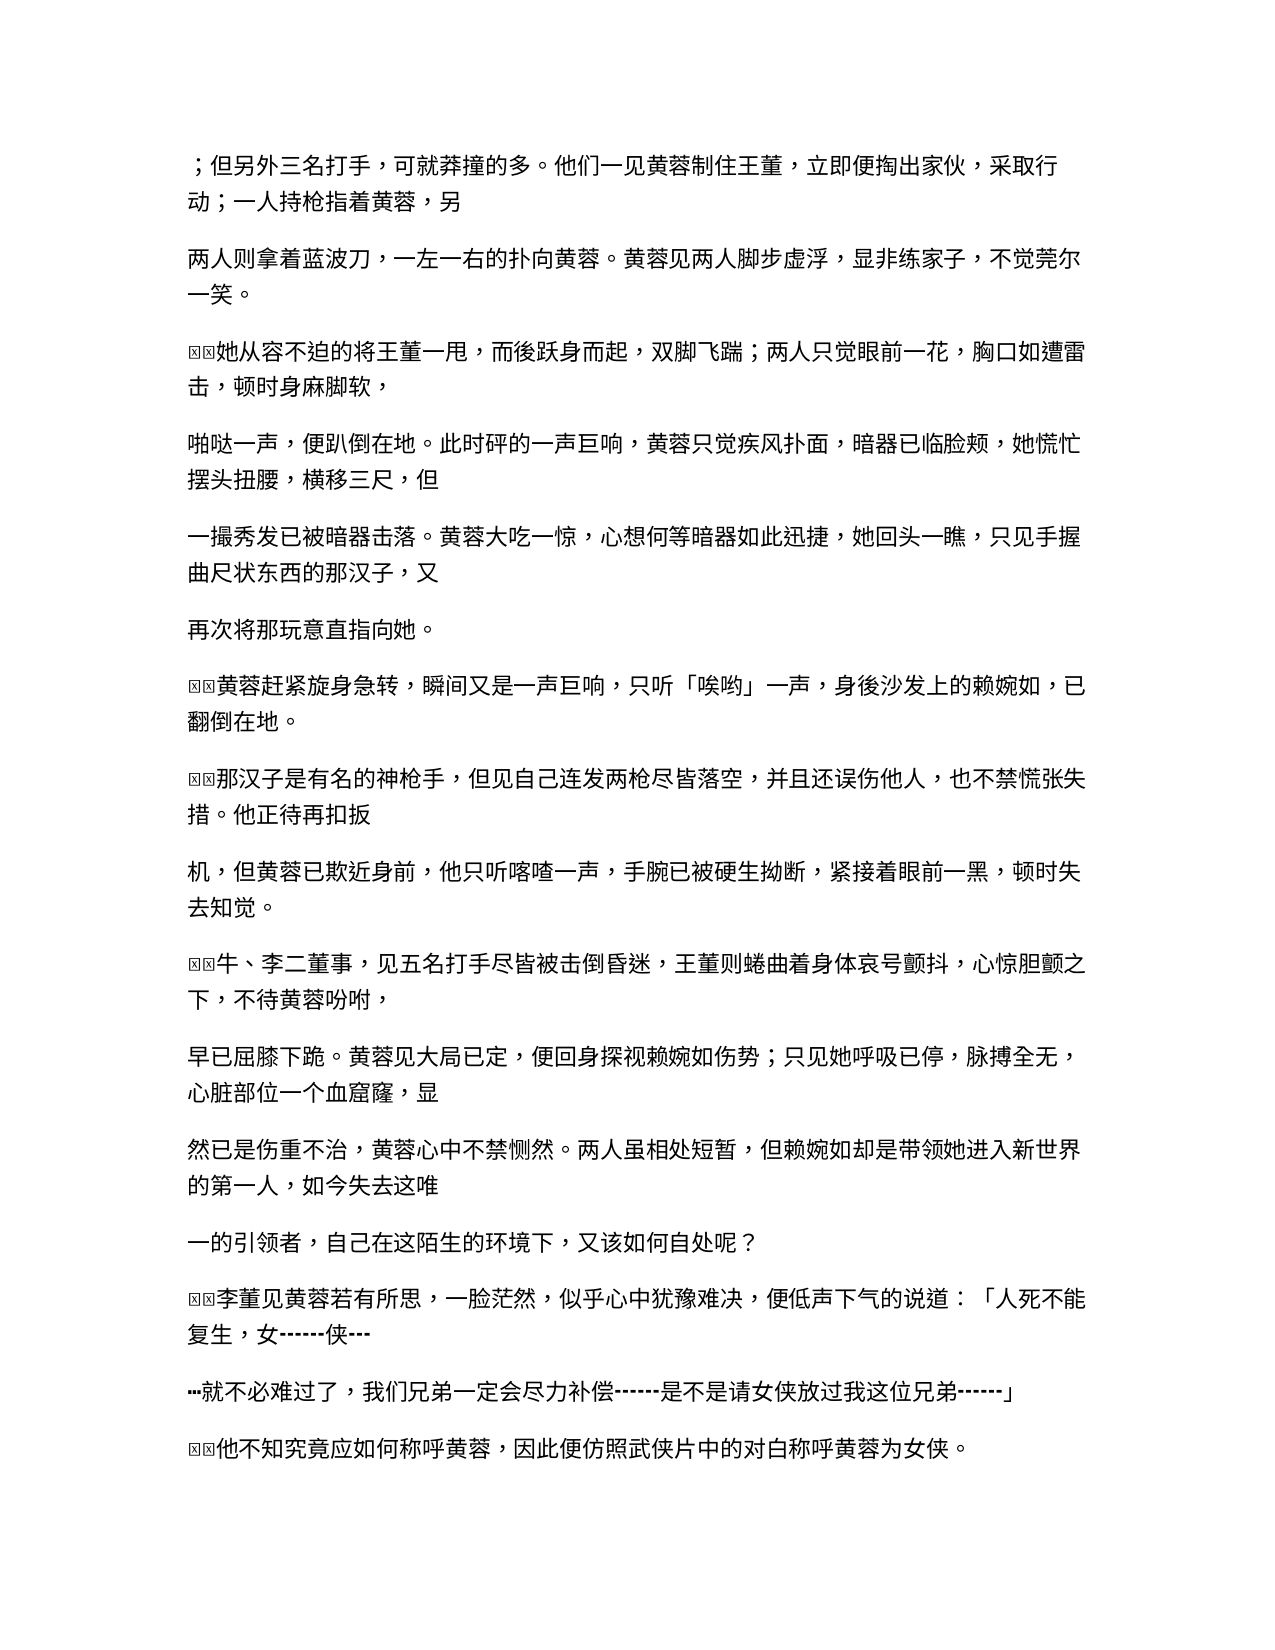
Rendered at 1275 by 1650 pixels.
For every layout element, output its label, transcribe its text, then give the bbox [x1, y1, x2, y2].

text 一撮秀发已被暗器击落。黄蓉大吃一惊，心想何等暗器如此迅捷，她回头一瞧，只见手握曲尺状东西的那汉子，又 [187, 521, 1087, 588]
text ；但另外三名打手，可就莽撞的多。他们一见黄蓉制住王董，立即便掏出家伙，采取行动；一人持枪指着黄蓉，另 [187, 150, 1087, 217]
text 机，但黄蓉已欺近身前，他只听喀喳一声，手腕已被硬生拗断，紧接着眼前一黑，顿时失去知觉。 [187, 856, 1087, 923]
text 早已屈膝下跪。黄蓉见大局已定，便回身探视赖婉如伤势；只见她呼吸已停，脉搏全无，心脏部位一个血窟窿，显 [187, 1041, 1087, 1108]
text 他不知究竟应如何称呼黄蓉，因此便仿照武侠片中的对白称呼黄蓉为女侠。 [187, 1433, 1087, 1464]
text 两人则拿着蓝波刀，一左一右的扑向黄蓉。黄蓉见两人脚步虚浮，显非练家子，不觉莞尔一笑。 [187, 243, 1087, 310]
text 李董见黄蓉若有所思，一脸茫然，似乎心中犹豫难决，便低声下气的说道∶「人死不能复生，女┅┅侠┅ [187, 1283, 1087, 1351]
text 一的引领者，自己在这陌生的环境下，又该如何自处呢？ [187, 1227, 1087, 1258]
text 她从容不迫的将王董一甩，而後跃身而起，双脚飞踹；两人只觉眼前一花，胸口如遭雷击，顿时身麻脚软， [187, 335, 1087, 403]
text ┅就不必难过了，我们兄弟一定会尽力补偿┅┅是不是请女侠放过我这位兄弟┅┅」 [187, 1376, 1087, 1407]
text 黄蓉赶紧旋身急转，瞬间又是一声巨响，只听「唉哟」一声，身後沙发上的赖婉如，已翻倒在地。 [187, 670, 1087, 737]
text 然已是伤重不治，黄蓉心中不禁恻然。两人虽相处短暂，但赖婉如却是带领她进入新世界的第一人，如今失去这唯 [187, 1134, 1087, 1201]
text 再次将那玩意直指向她。 [187, 613, 1087, 645]
text 牛、李二董事，见五名打手尽皆被击倒昏迷，王董则蜷曲着身体哀号颤抖，心惊胆颤之下，不待黄蓉吩咐， [187, 948, 1087, 1016]
text 啪哒一声，便趴倒在地。此时砰的一声巨响，黄蓉只觉疾风扑面，暗器已临脸颊，她慌忙摆头扭腰，横移三尺，但 [187, 428, 1087, 495]
text 那汉子是有名的神枪手，但见自己连发两枪尽皆落空，并且还误伤他人，也不禁慌张失措。他正待再扣扳 [187, 763, 1087, 830]
